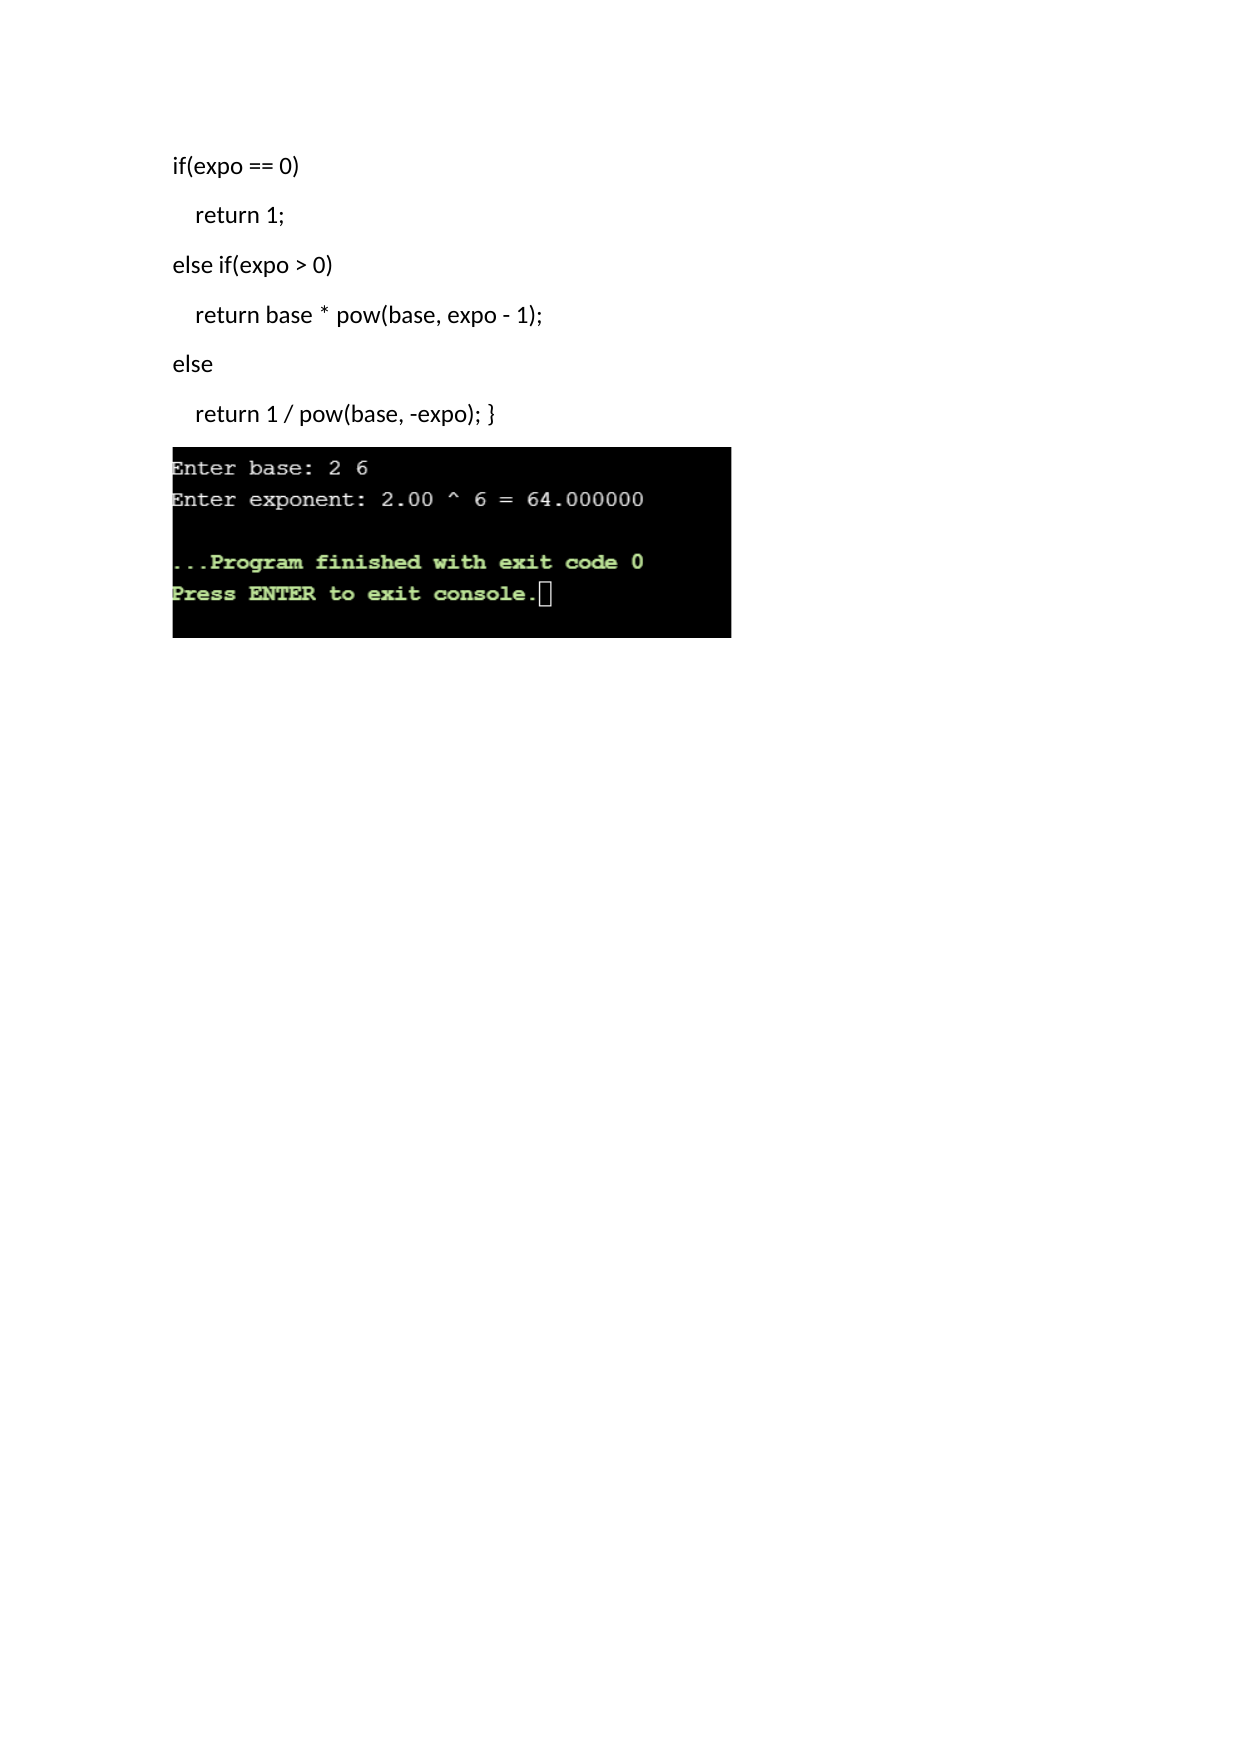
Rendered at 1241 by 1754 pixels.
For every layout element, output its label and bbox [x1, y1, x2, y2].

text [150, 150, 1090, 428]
picture [172, 447, 732, 638]
